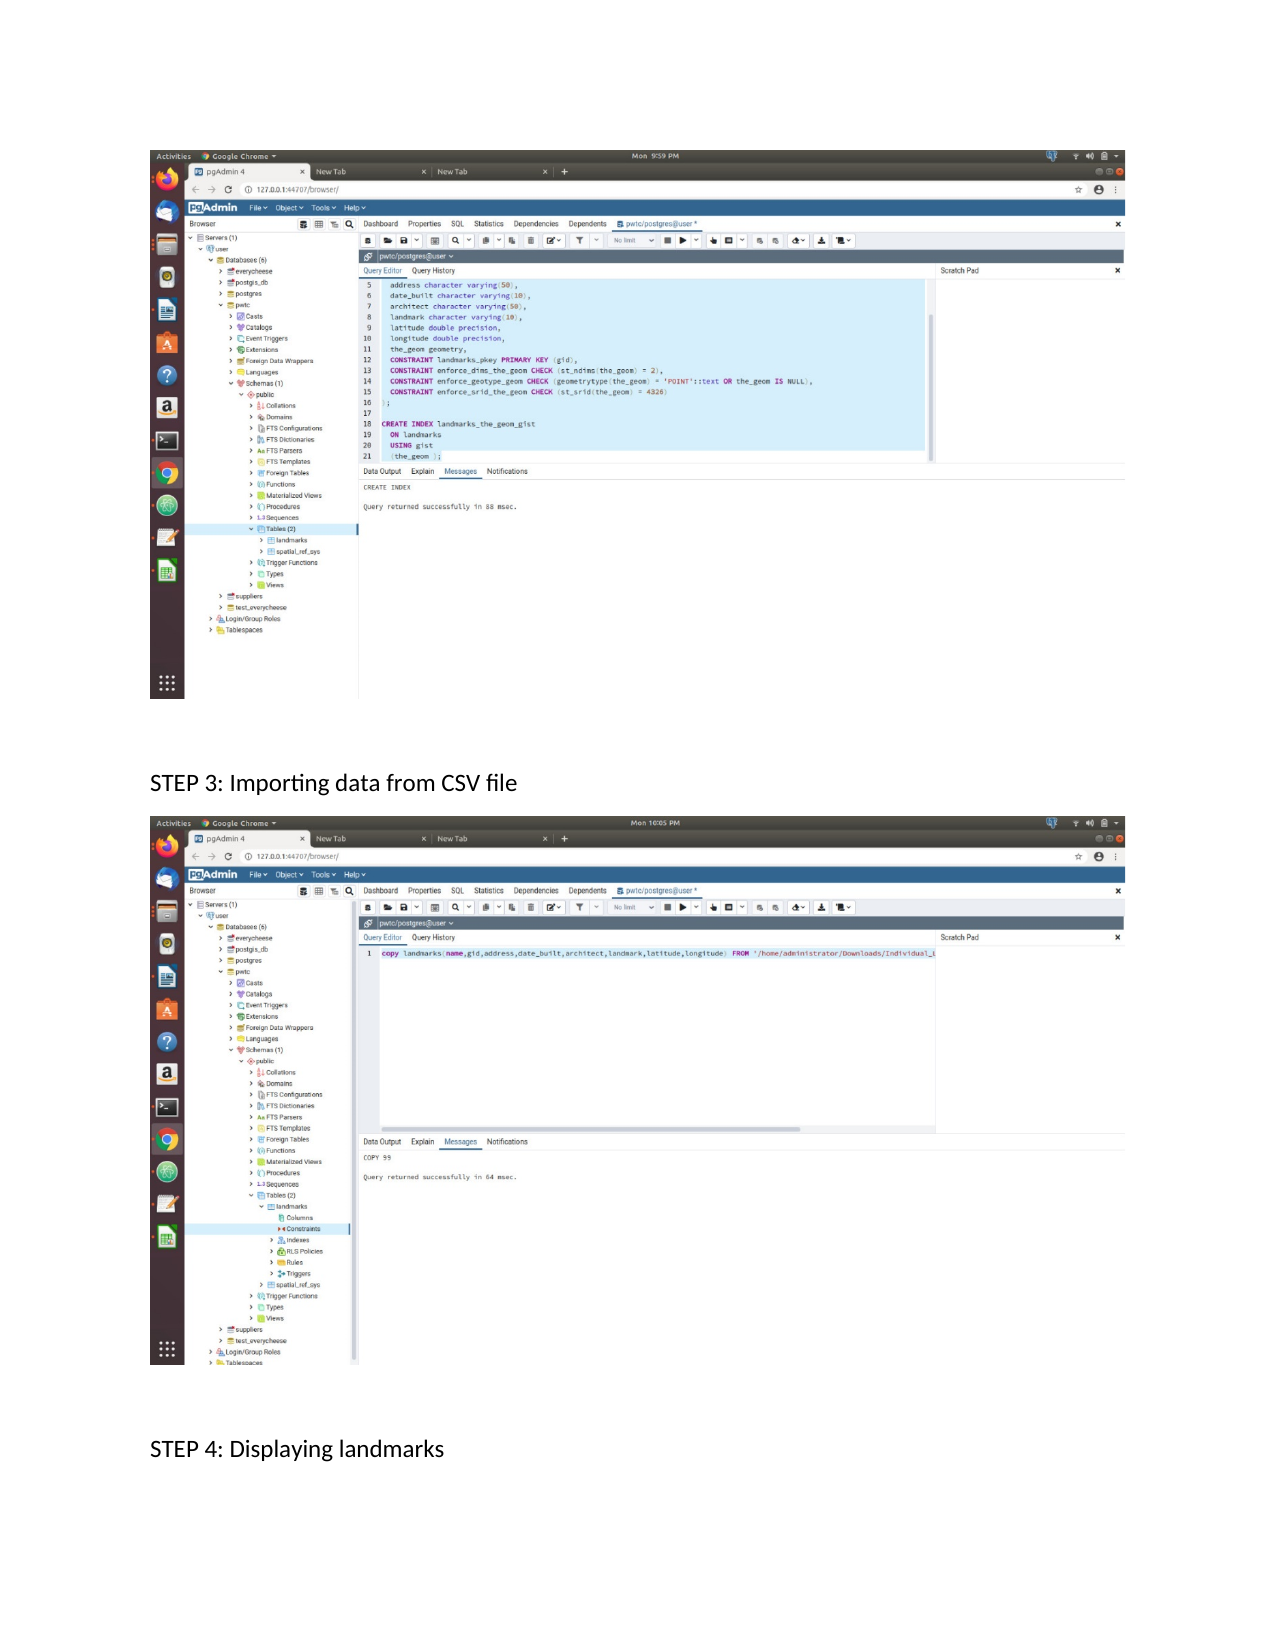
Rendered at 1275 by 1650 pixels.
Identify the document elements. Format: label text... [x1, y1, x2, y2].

picture [150, 816, 1125, 1365]
text STEP 3: Importing data from CSV file [150, 767, 1125, 797]
text STEP 4: Displaying landmarks [150, 1433, 1125, 1464]
picture [150, 150, 1125, 699]
